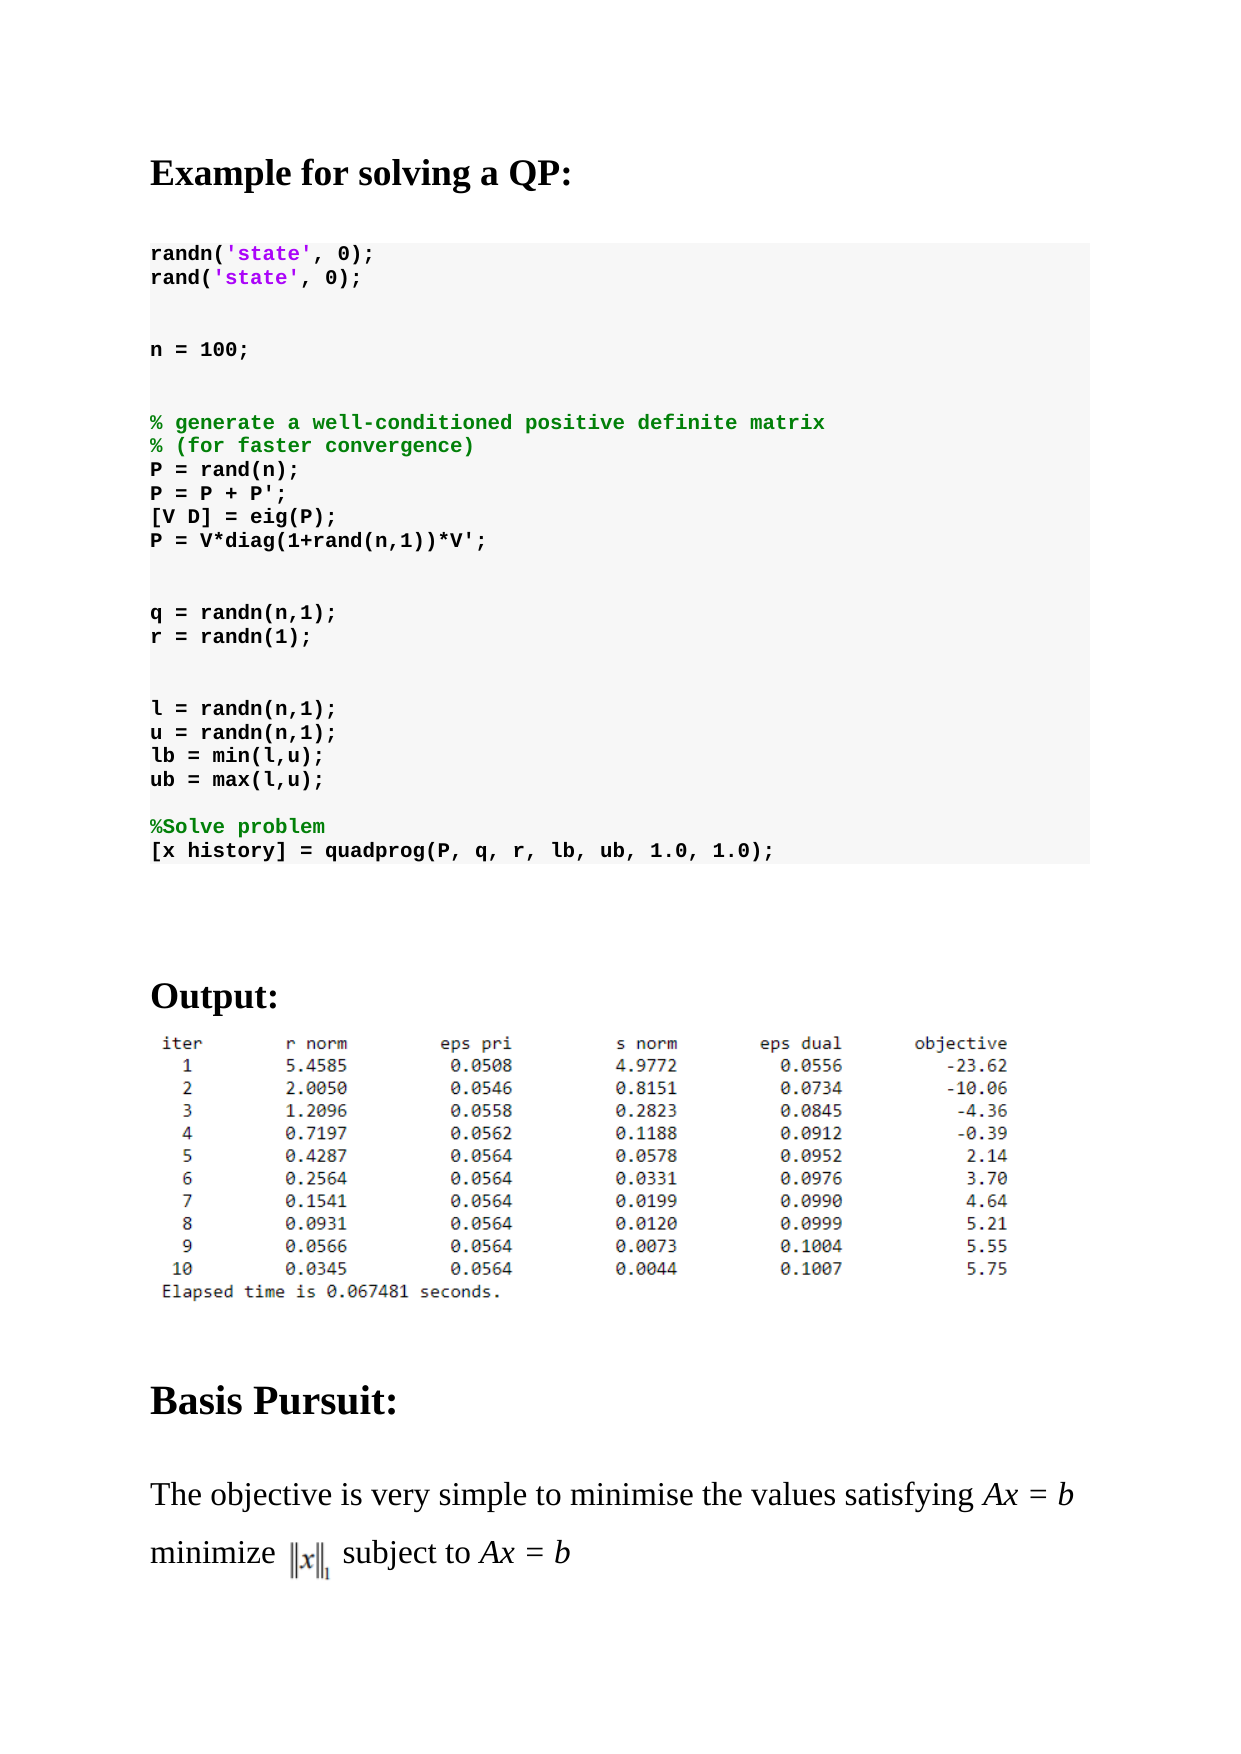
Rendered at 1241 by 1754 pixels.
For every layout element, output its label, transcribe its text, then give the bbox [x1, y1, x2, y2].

text l = randn(n,1); [150, 698, 1090, 722]
text % generate a well-conditioned positive definite matrix [150, 412, 1090, 435]
text lb = min(l,u); [150, 745, 1090, 769]
text u = randn(n,1); [150, 722, 1090, 745]
text q = randn(n,1); [150, 602, 1090, 626]
picture [150, 1019, 1042, 1310]
text [V D] = eig(P); [150, 506, 1090, 530]
text ub = max(l,u); [150, 769, 1090, 793]
text r = randn(1); [150, 626, 1090, 649]
text n = 100; [150, 339, 1090, 363]
text % (for faster convergence) [150, 435, 1090, 459]
text The objective is very simple to minimise the values satisfying Ax = b [150, 1474, 1090, 1512]
text P = P + P'; [150, 483, 1090, 506]
text rand('state', 0); [150, 267, 1090, 291]
text randn('state', 0); [150, 243, 1090, 267]
subtitle Output: [150, 973, 1090, 1016]
text P = V*diag(1+rand(n,1))*V'; [150, 530, 1090, 553]
picture [283, 1570, 337, 1591]
text P = rand(n); [150, 459, 1090, 483]
subtitle Basis Pursuit: [150, 1375, 1090, 1423]
text %Solve problem [150, 816, 1090, 840]
text minimize subject to Ax = b [150, 1532, 1090, 1570]
text [x history] = quadprog(P, q, r, lb, ub, 1.0, 1.0); [150, 840, 1090, 864]
subtitle Example for solving a QP: [150, 150, 1090, 193]
